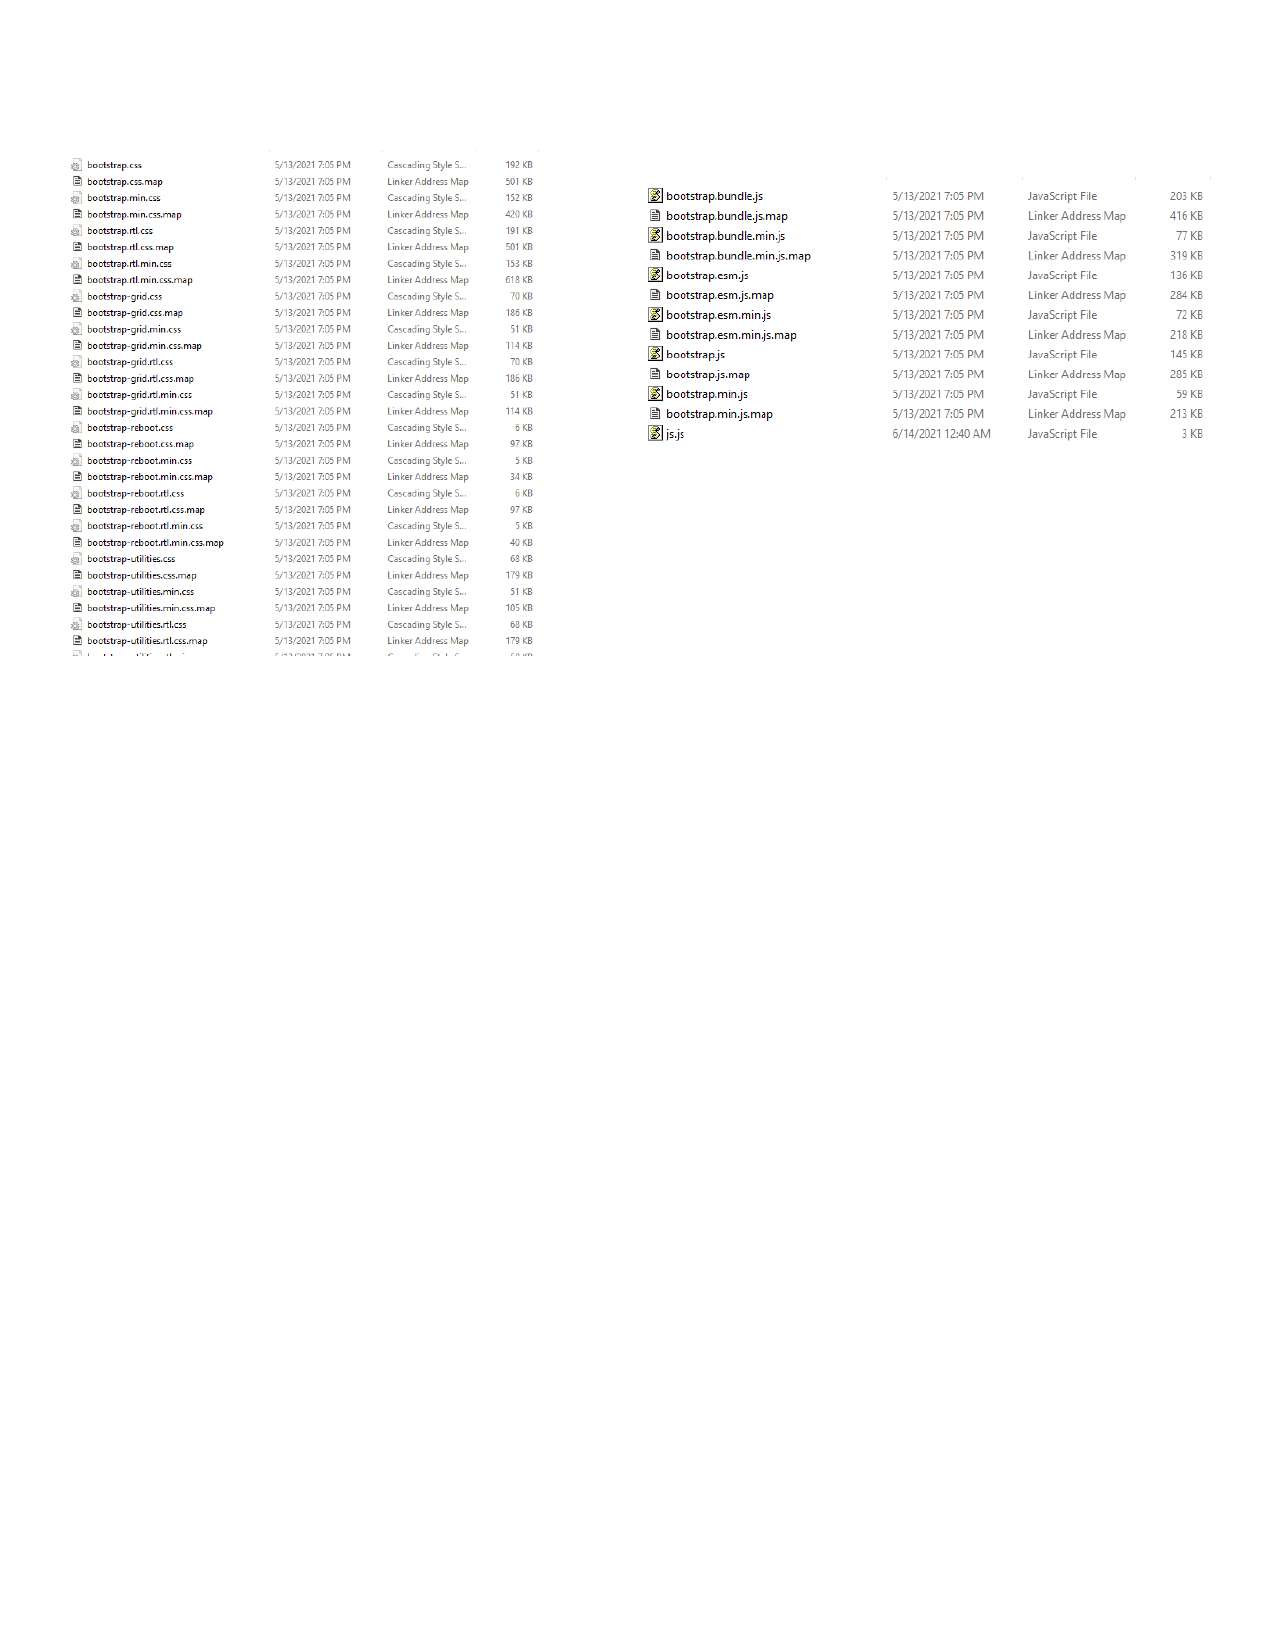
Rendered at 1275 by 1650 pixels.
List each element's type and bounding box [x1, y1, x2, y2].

picture [56, 150, 598, 657]
picture [634, 177, 1250, 473]
